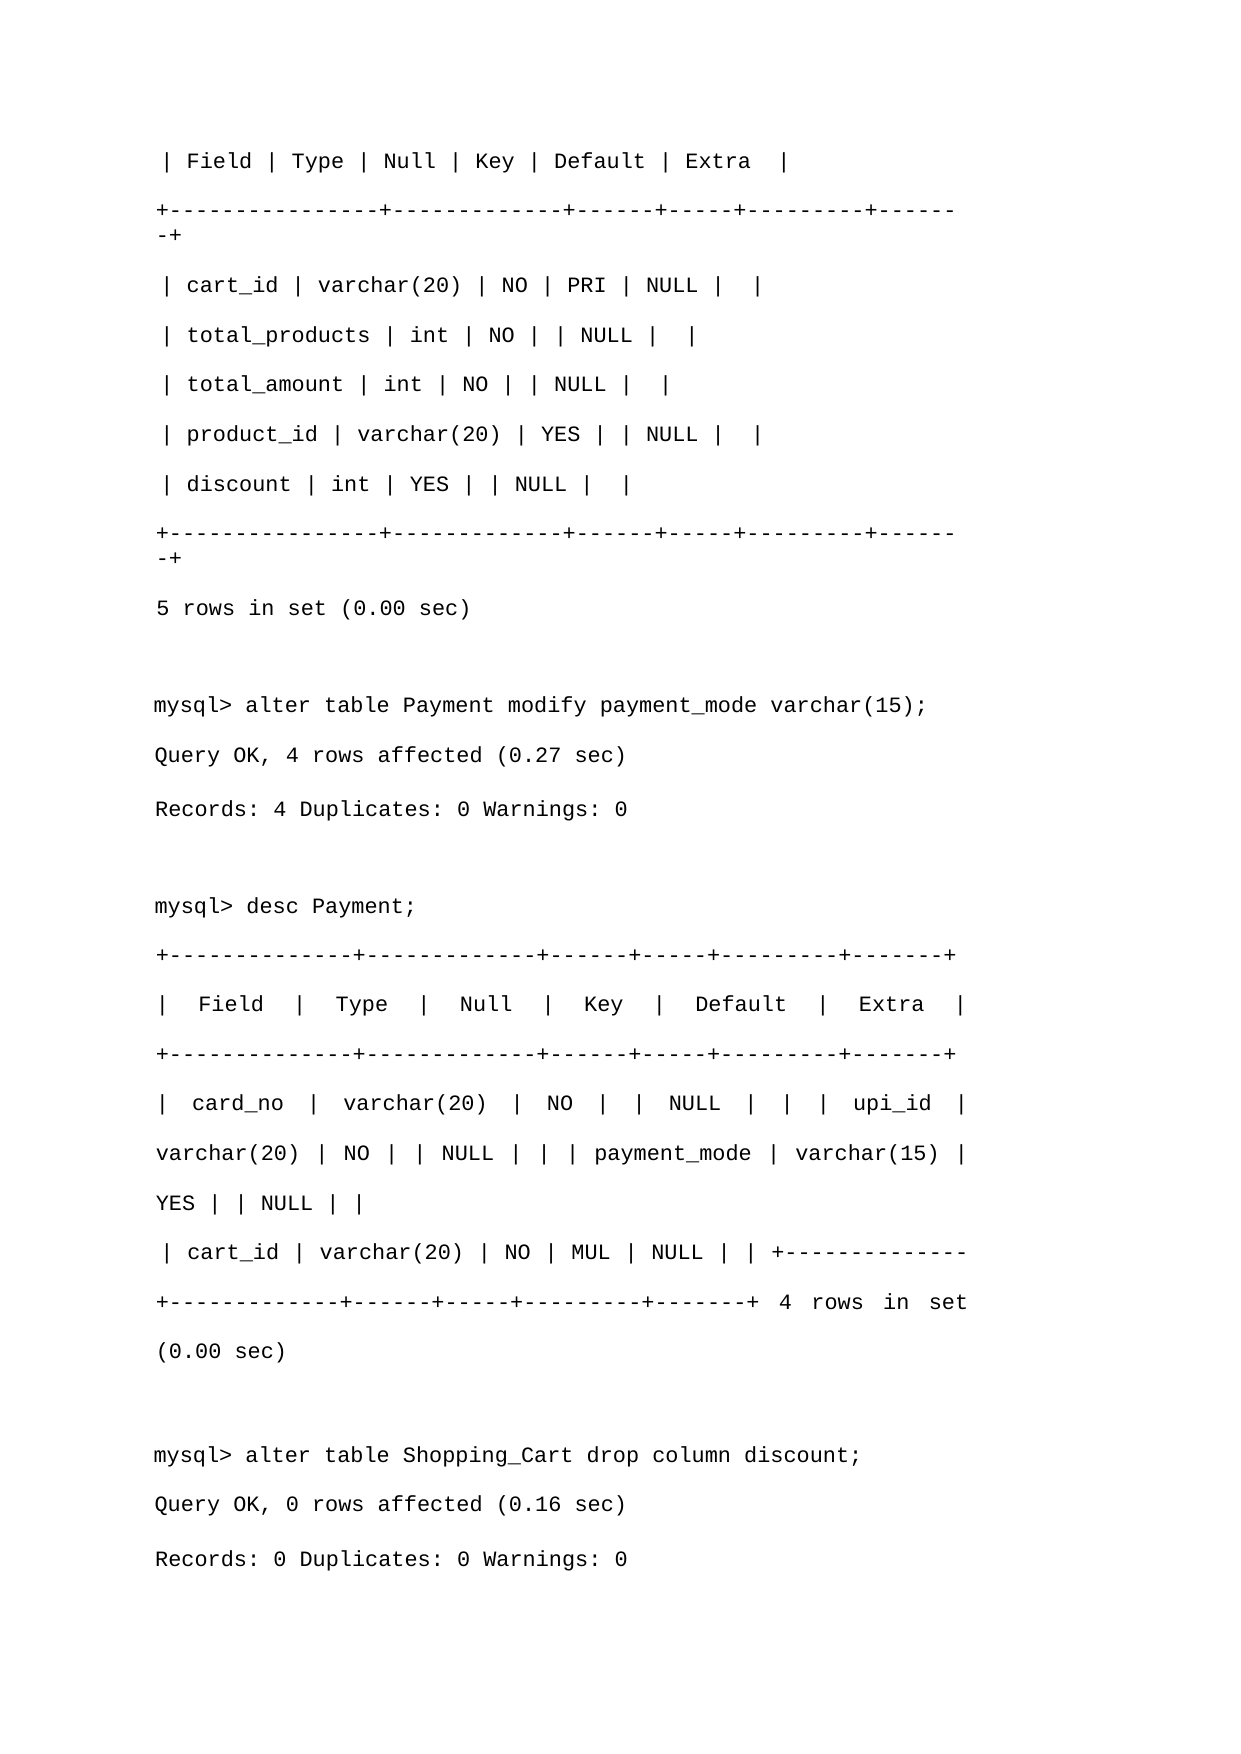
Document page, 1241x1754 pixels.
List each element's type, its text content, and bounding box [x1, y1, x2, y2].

text | product_id | varchar(20) | YES | | NULL | | [160, 423, 902, 448]
text | discount | int | YES | | NULL | | [160, 473, 902, 498]
text | total_products | int | NO | | NULL | | [160, 324, 902, 348]
text +--------------+-------------+------+-----+---------+-------+ | Field | Type | Null | Key | Default | Extra | +--------------+-------------+------+-----+---------+-------+ | card_no | varchar(20) | NO | | NULL | | | upi_id | varchar(20) | NO | | NULL | | | payment_mode | varchar(15) | YES | | NULL | | [156, 944, 968, 1216]
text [156, 199, 968, 249]
text | total_amount | int | NO | | NULL | | [160, 373, 902, 398]
text 5 rows in set (0.00 sec) [156, 597, 1090, 622]
text +----------------+-------------+------+-----+---------+------ -+ [156, 523, 968, 572]
text mysql> alter table Payment modify payment_mode varchar(15); Query OK, 4 rows affected (0.27 sec) [153, 694, 942, 769]
text | cart_id | varchar(20) | NO | MUL | NULL | | +--------------+-------------+------+-----+---------+-------+ 4 rows in set (0.00 sec) [156, 1241, 968, 1365]
text Records: 0 Duplicates: 0 Warnings: 0 [155, 1548, 1090, 1573]
text Records: 4 Duplicates: 0 Warnings: 0 [155, 798, 1090, 823]
text mysql> desc Payment; [154, 895, 1090, 920]
text | Field | Type | Null | Key | Default | Extra | [160, 150, 981, 175]
text | cart_id | varchar(20) | NO | PRI | NULL | | [160, 274, 902, 299]
text mysql> alter table Shopping_Cart drop column discount; Query OK, 0 rows affected (0.16 sec) [153, 1444, 876, 1518]
